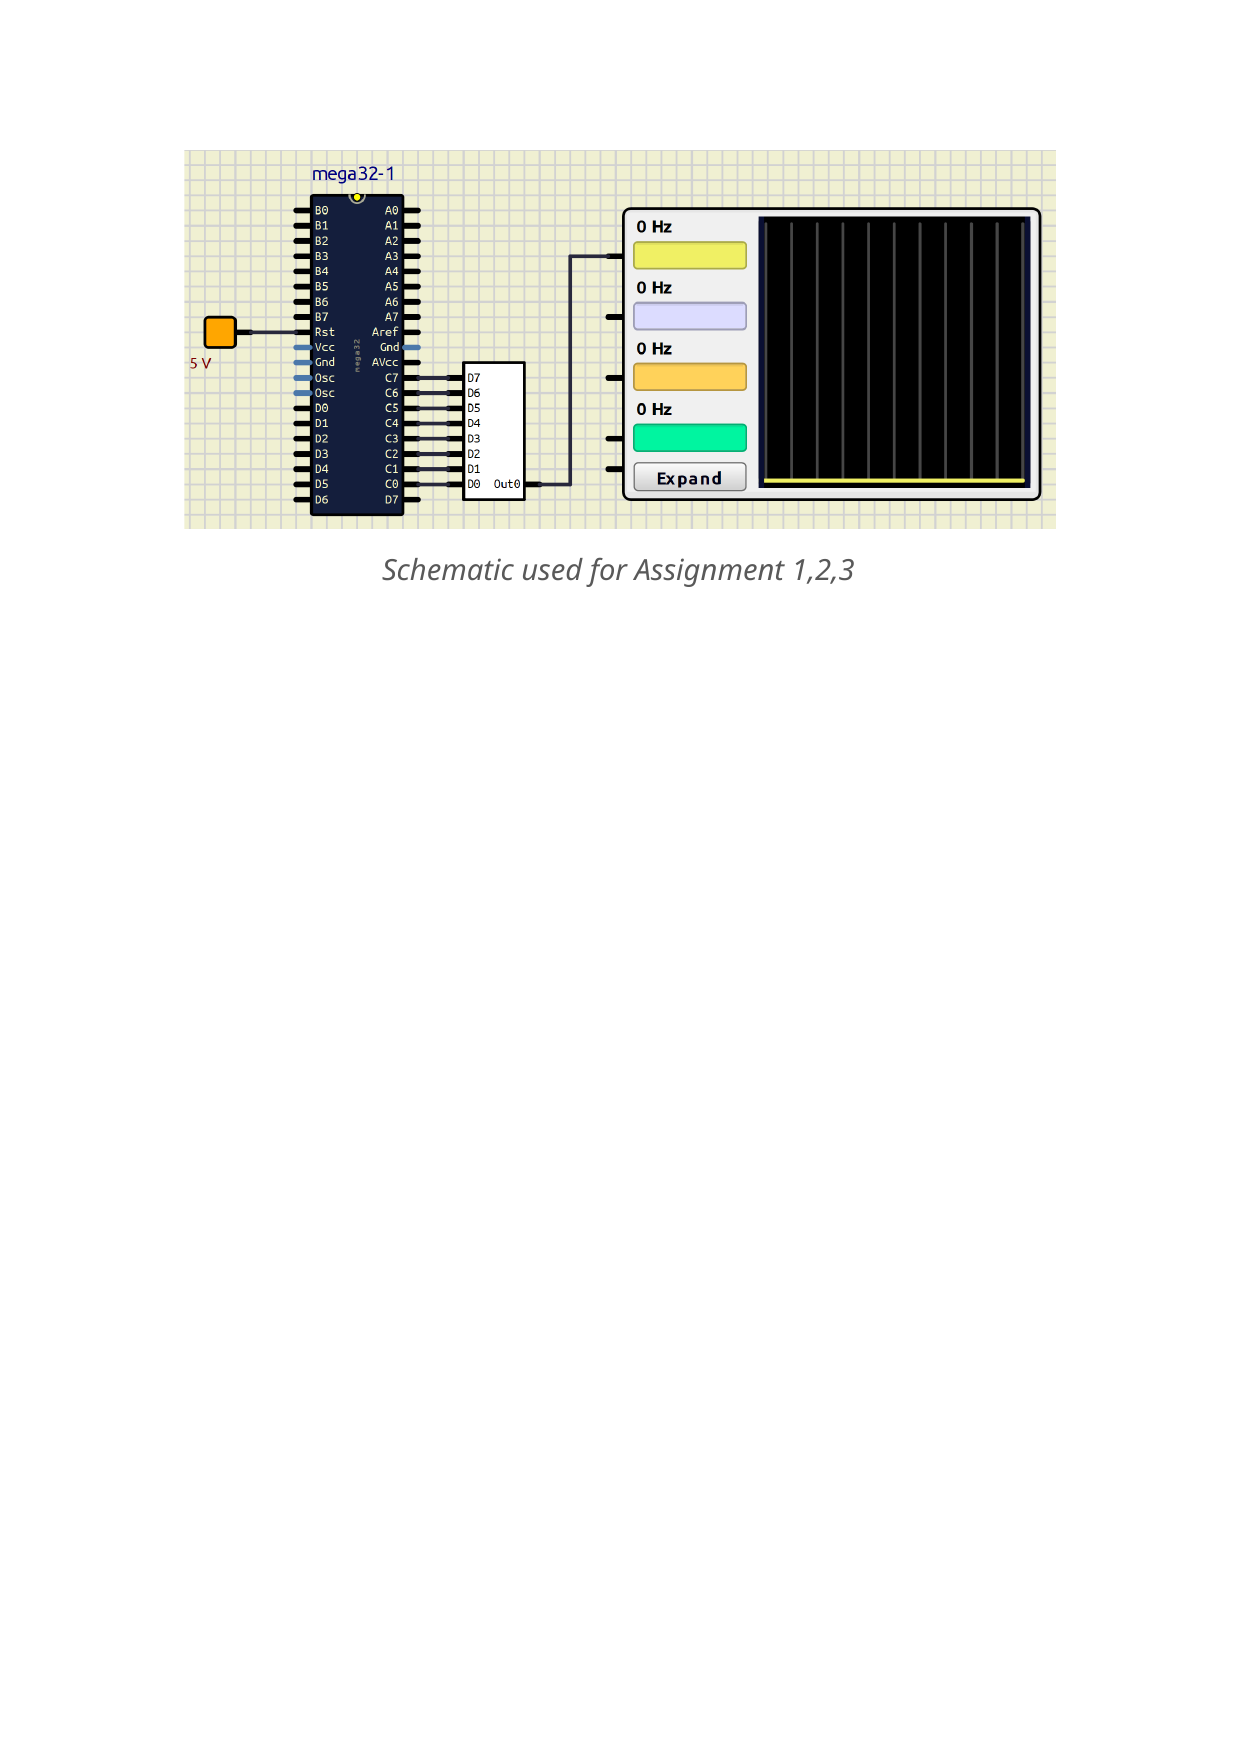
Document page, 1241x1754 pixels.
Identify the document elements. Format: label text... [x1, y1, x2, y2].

picture [184, 150, 1056, 529]
subtitle Schematic used for Assignment 1,2,3 [150, 549, 1090, 588]
